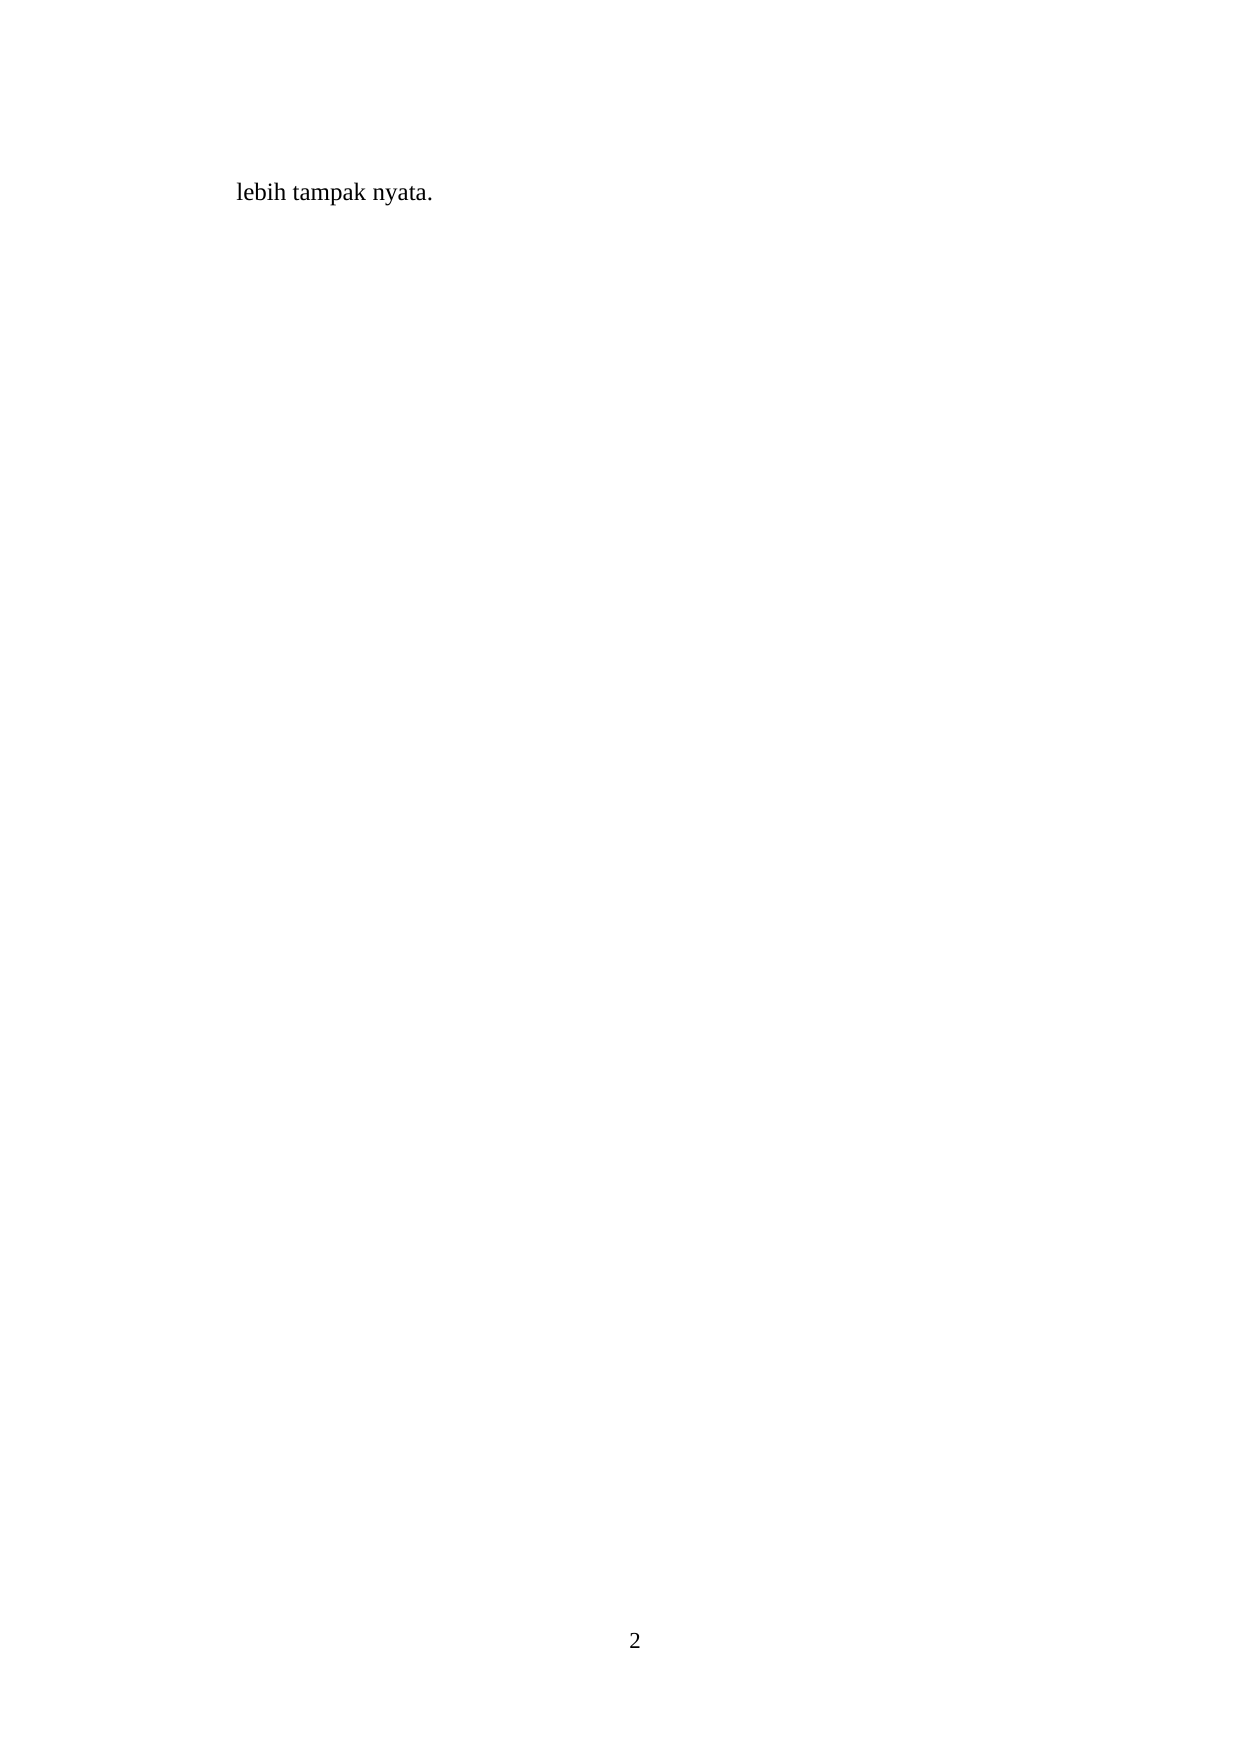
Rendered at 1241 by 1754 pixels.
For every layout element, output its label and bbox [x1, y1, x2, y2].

list [177, 177, 1048, 206]
